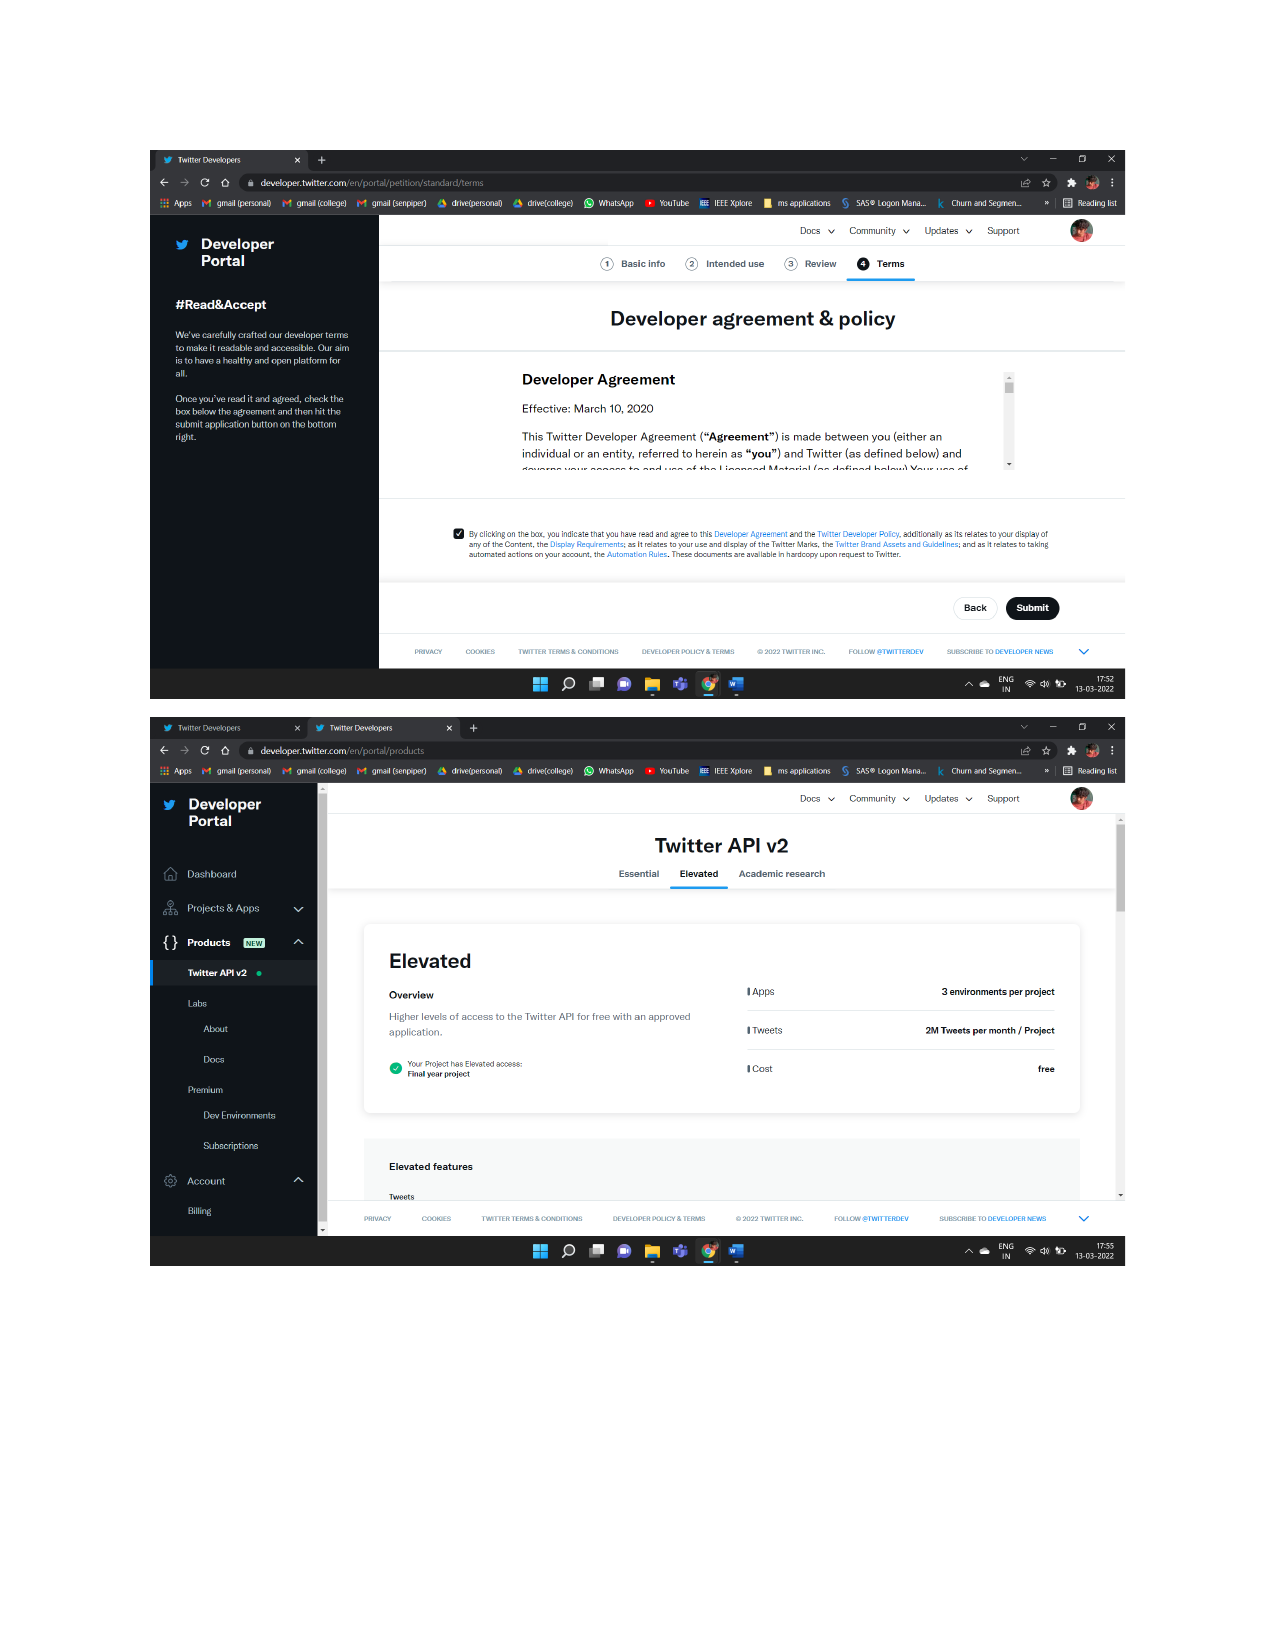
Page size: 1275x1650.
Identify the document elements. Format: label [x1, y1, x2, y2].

picture [150, 717, 1125, 1266]
picture [150, 150, 1125, 699]
